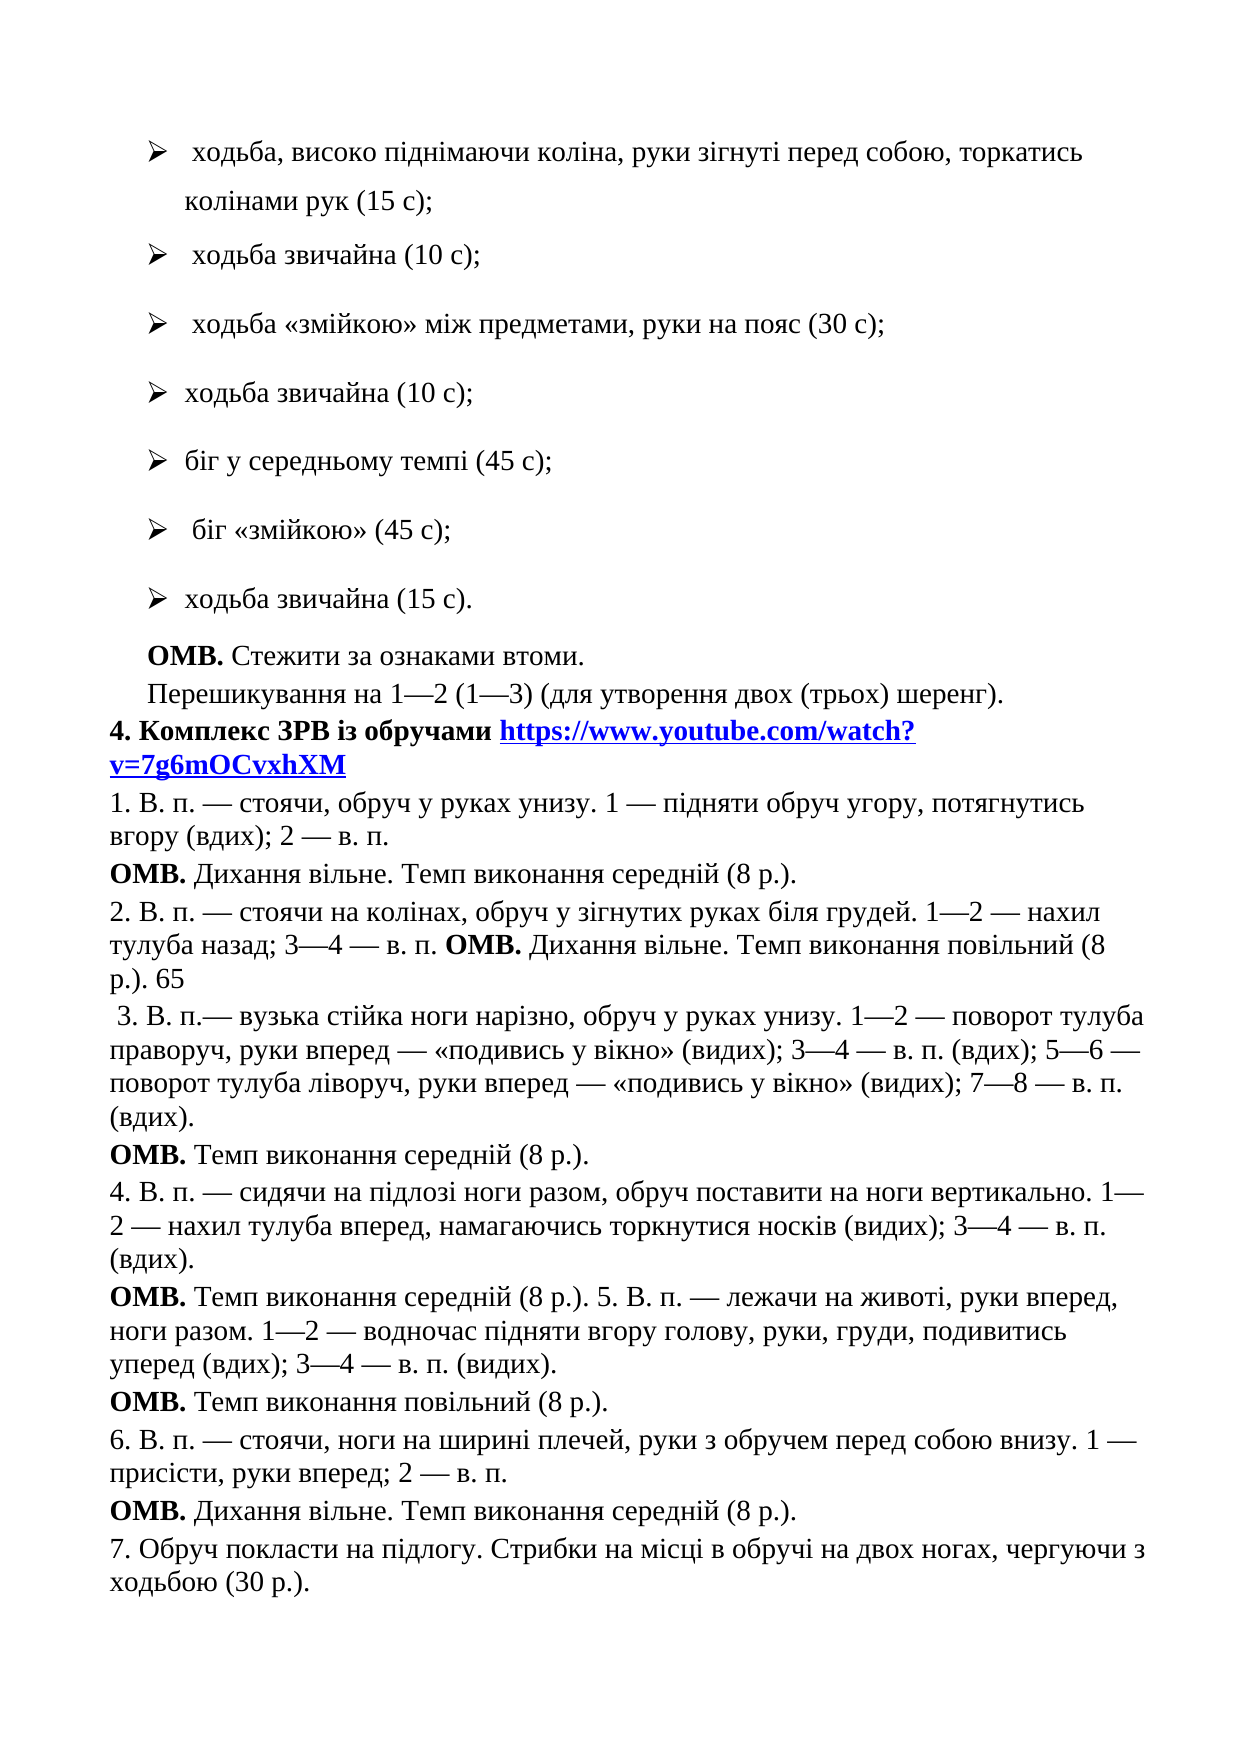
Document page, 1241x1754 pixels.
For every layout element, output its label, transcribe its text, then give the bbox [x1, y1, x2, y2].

text ОМВ. Дихання вільне. Темп виконання середній (8 р.). [109, 856, 1152, 889]
text ОМВ. Темп виконання повільний (8 р.). [109, 1384, 1152, 1418]
text 4. Комплекс ЗРВ із обручами https://www.youtube.com/watch?v=7g6mOCvxhXM [109, 713, 1152, 781]
text 7. Обруч покласти на підлогу. Стрибки на місці в обручі на двох ногах, чергуючи з ходьбою (30 р.). [109, 1531, 1152, 1598]
list біг «змійкою» (45 с); [147, 496, 1152, 556]
list ходьба «змійкою» між предметами, руки на пояс (30 с); [147, 290, 1152, 350]
list ходьба звичайна (15 с). [147, 565, 1152, 625]
text 1. В. п. — стоячи, обруч у руках унизу. 1 — підняти обруч угору, потягнутись вгору (вдих); 2 — в. п. [109, 785, 1152, 852]
text ОМВ. Темп виконання середній (8 р.). 5. В. п. — лежачи на животі, руки вперед, ноги разом. 1—2 — водночас підняти вгору голову, руки, груди, подивитись уперед (вдих); 3—4 — в. п. (видих). [109, 1279, 1152, 1380]
list ходьба, високо піднімаючи коліна, руки зігнуті перед собою, торкатись колінами рук (15 с); [147, 118, 1152, 216]
list біг у середньому темпі (45 с); [147, 428, 1152, 487]
text 6. В. п. — стоячи, ноги на ширині плечей, руки з обручем перед собою внизу. 1 — присісти, руки вперед; 2 — в. п. [109, 1422, 1152, 1489]
text ОМВ. Дихання вільне. Темп виконання середній (8 р.). [109, 1493, 1152, 1527]
text ОМВ. Стежити за ознаками втоми. [147, 638, 1152, 672]
list ходьба звичайна (10 с); [147, 221, 1152, 281]
text 2. В. п. — стоячи на колінах, обруч у зігнутих руках біля грудей. 1—2 — нахил тулуба назад; 3—4 — в. п. ОМВ. Дихання вільне. Темп виконання повільний (8 р.). 65 [109, 894, 1152, 994]
text 3. В. п.— вузька стійка ноги нарізно, обруч у руках унизу. 1—2 — поворот тулуба праворуч, руки вперед — «подивись у вікно» (видих); 3—4 — в. п. (вдих); 5—6 — поворот тулуба ліворуч, руки вперед — «подивись у вікно» (видих); 7—8 — в. п. (вдих). [109, 998, 1152, 1133]
text ОМВ. Темп виконання середній (8 р.). [109, 1137, 1152, 1170]
text 4. В. п. — сидячи на підлозі ноги разом, обруч поставити на ноги вертикально. 1—2 — нахил тулуба вперед, намагаючись торкнутися носків (видих); 3—4 — в. п. (вдих). [109, 1174, 1152, 1275]
text Перешикування на 1—2 (1—3) (для утворення двох (трьох) шеренг). [147, 676, 1152, 709]
list ходьба звичайна (10 с); [147, 359, 1152, 419]
